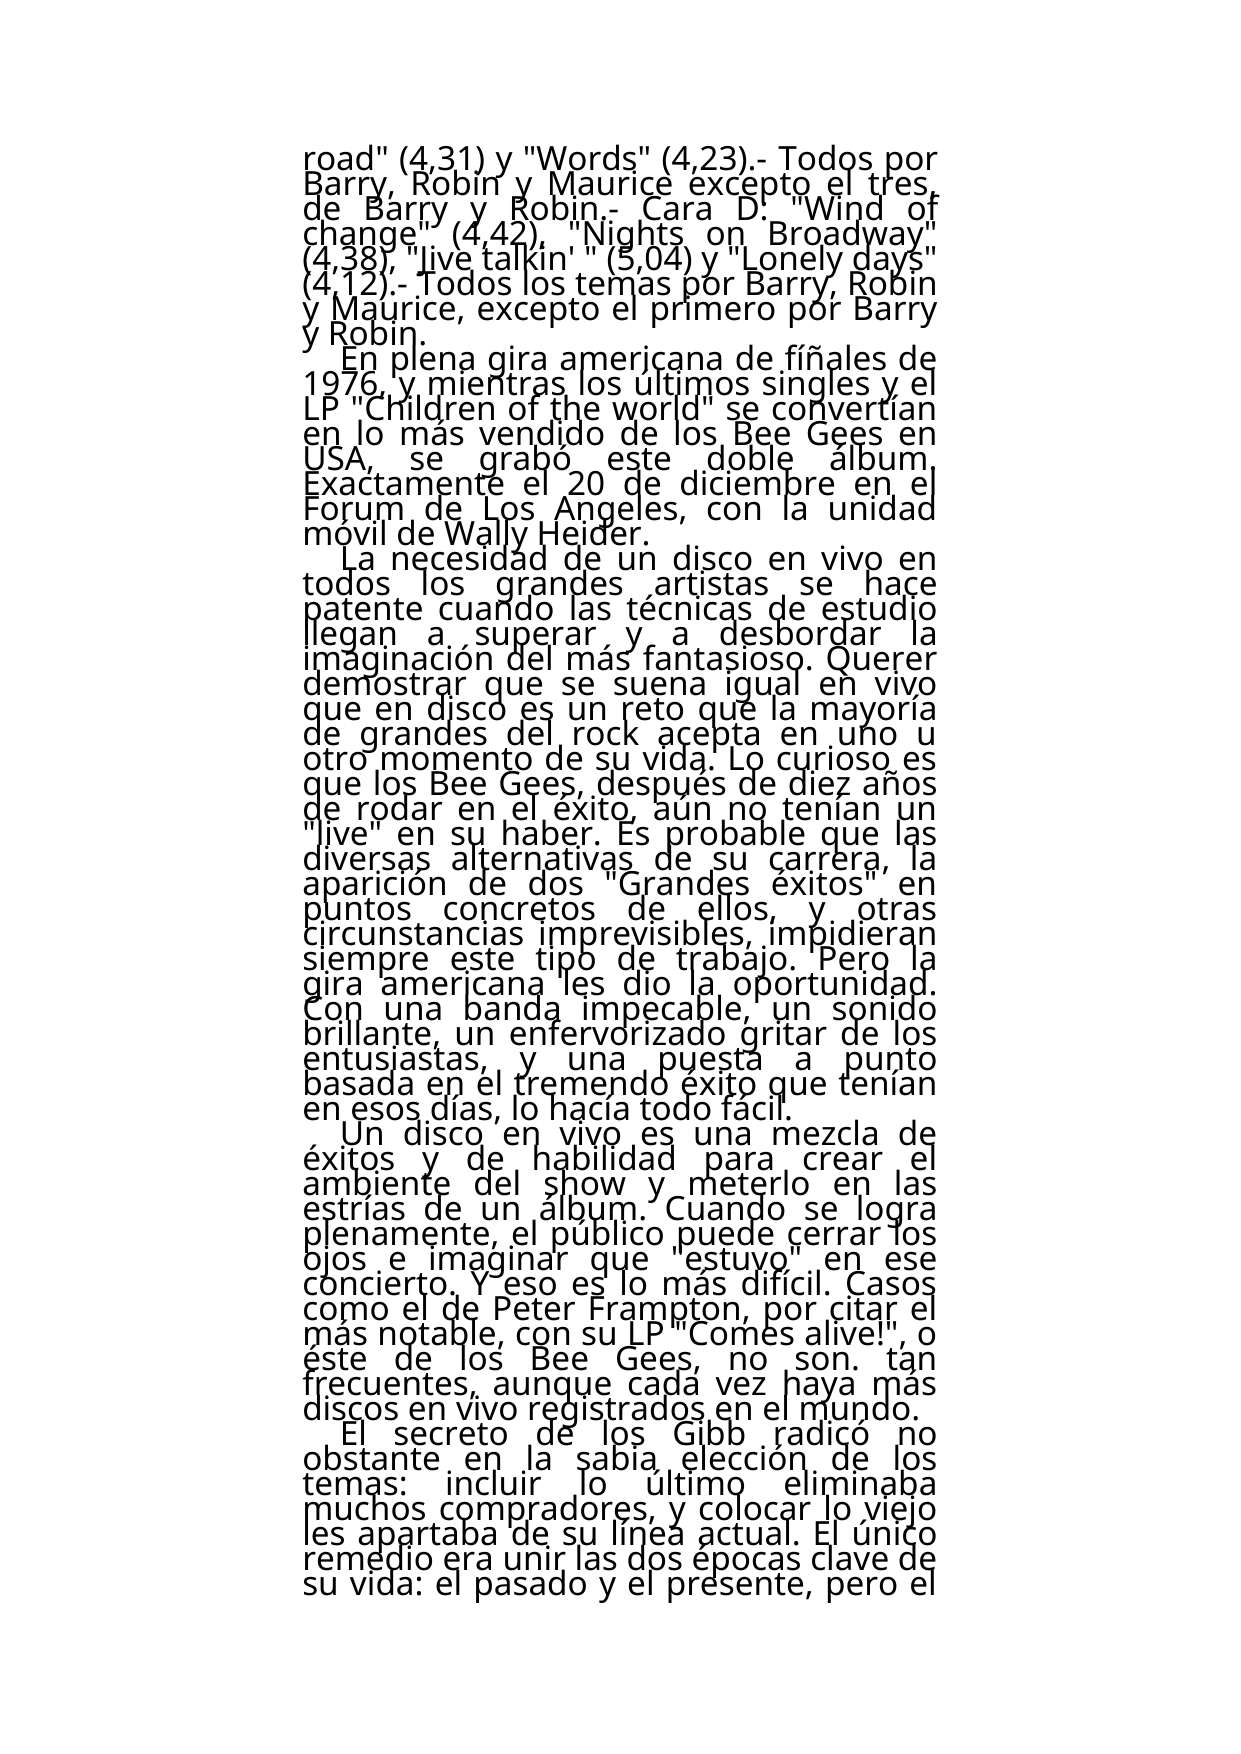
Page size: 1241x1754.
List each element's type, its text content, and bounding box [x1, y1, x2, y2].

text En plena gira americana de fíñales de 1976, y mientras los últimos singles y el LP "Children of the world" se convertían en lo más vendido de los Bee Gees en USA, se grabó este doble álbum. Exactamente el 20 de diciembre en el Forum de Los Angeles, con la unidad móvil de Wally Heider. [302, 350, 938, 550]
text La necesidad de un disco en vivo en todos los grandes artistas se hace patente cuando las técnicas de estudio llegan a superar y a desbordar la imaginación del más fantasioso. Querer demostrar que se suena igual en vivo que en disco es un reto que la mayoría de grandes del rock acepta en uno u otro momento de su vida. Lo curioso es que los Bee Gees, después de diez años de rodar en el éxito, aún no tenían un "live" en su haber. Es probable que las diversas alternativas de su carrera, la aparición de dos "Grandes éxitos" en puntos concretos de ellos, y otras circunstancias imprevisibles, impidieran siempre este tipo de trabajo. Pero la gira americana les dio la oportunidad. Con una banda impecable, un sonido brillante, un enfervorizado gritar de los entusiastas, y una puesta a punto basada en el tremendo éxito que tenían en esos días, lo hacía todo fácil. [302, 550, 938, 1125]
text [302, 1425, 938, 1600]
text Un disco en vivo es una mezcla de éxitos y de habilidad para crear el ambiente del show y meterlo en las estrías de un álbum. Cuando se logra plenamente, el público puede cerrar los ojos e imaginar que "estuvo" en ese concierto. Y eso es lo más difícil. Casos como el de Peter Frampton, por citar el más notable, con su LP "Comes alive!", o éste de los Bee Gees, no son. tan frecuentes, aunque cada vez haya más discos en vivo registrados en el mundo. [302, 1125, 938, 1425]
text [302, 150, 938, 350]
